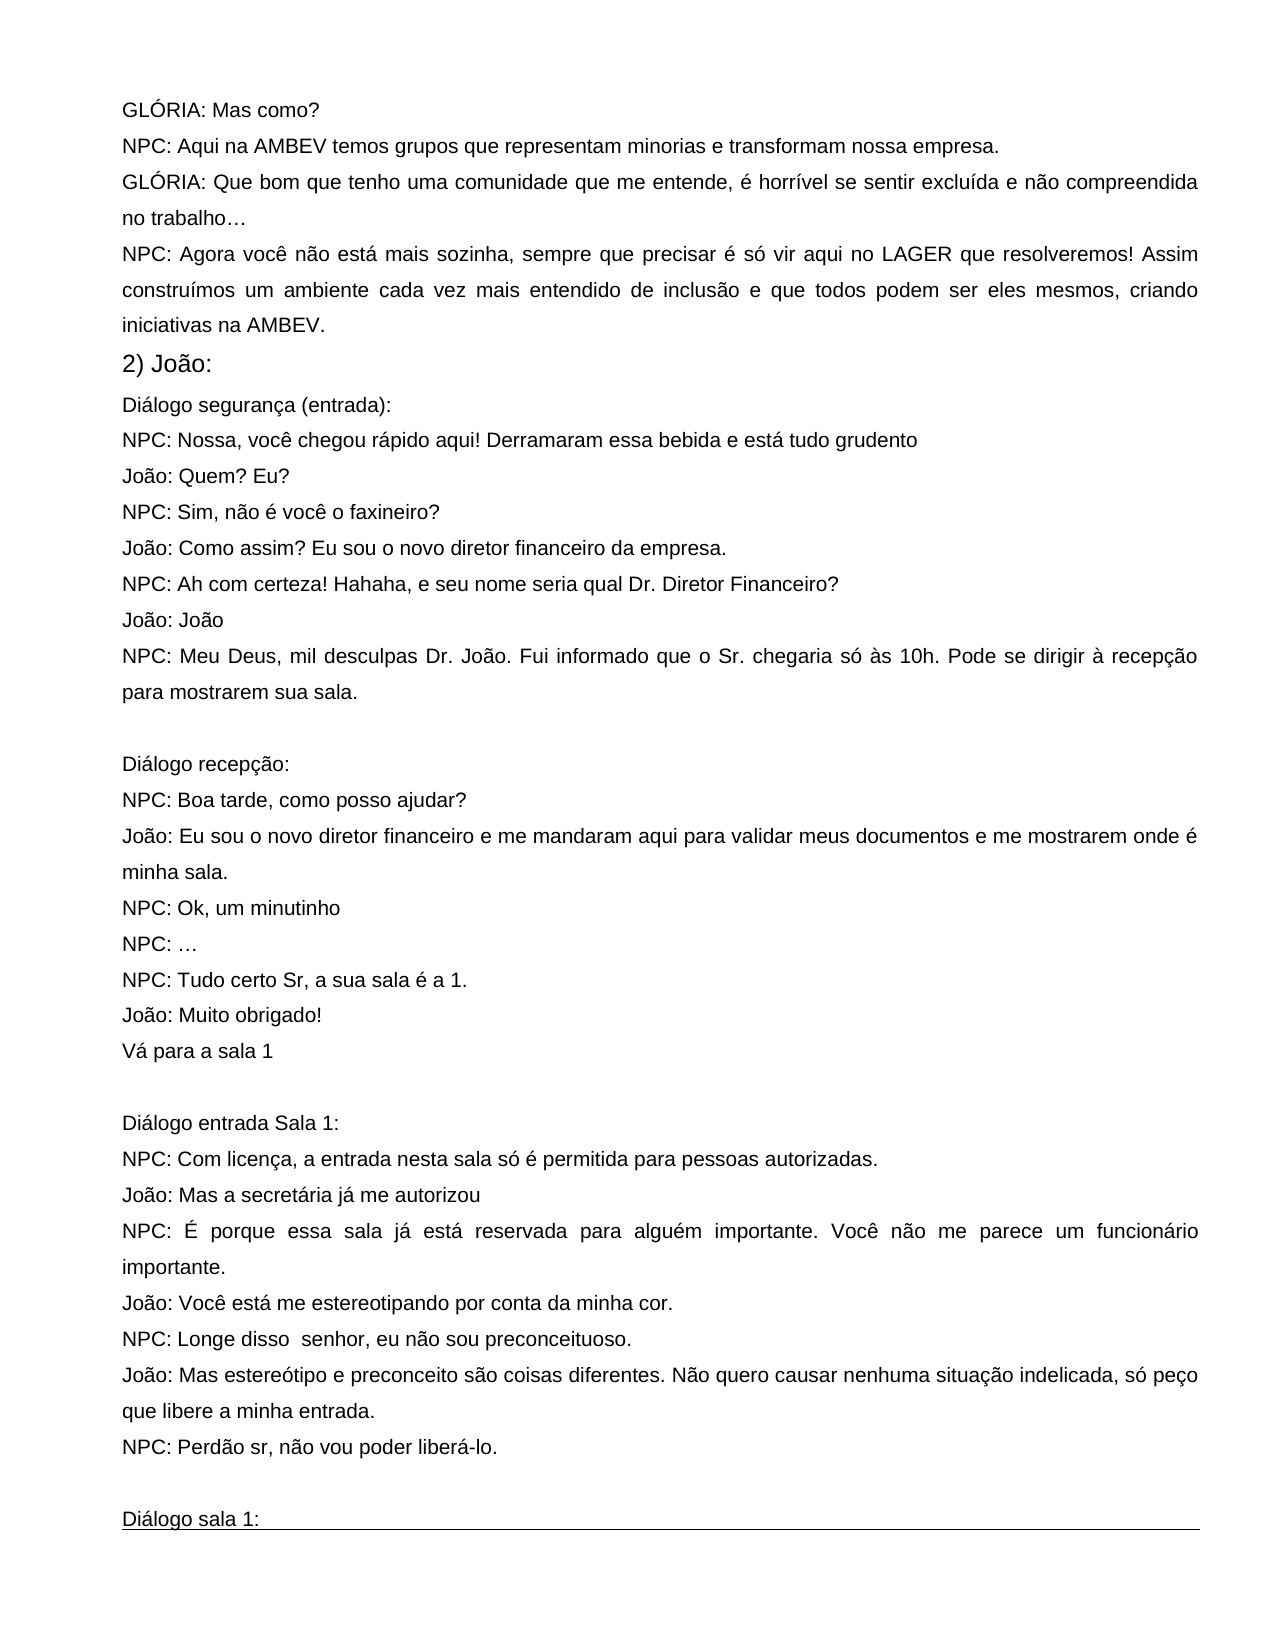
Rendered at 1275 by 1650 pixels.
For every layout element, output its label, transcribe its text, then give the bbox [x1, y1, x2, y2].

text João: Como assim? Eu sou o novo diretor financeiro da empresa. [122, 536, 1200, 560]
text NPC: Sim, não é você o faxineiro? [122, 500, 1200, 524]
text João: Quem? Eu? [122, 464, 1200, 488]
text NPC: … [122, 931, 1200, 955]
text 2) João: [122, 349, 1200, 378]
text NPC: Aqui na AMBEV temos grupos que representam minorias e transformam nossa empresa. [122, 134, 1200, 158]
text GLÓRIA: Que bom que tenho uma comunidade que me entende, é horrível se sentir excluída e não compreendida no trabalho… [122, 169, 1200, 229]
text NPC: Tudo certo Sr, a sua sala é a 1. [122, 967, 1200, 991]
text NPC: Perdão sr, não vou poder liberá-lo. [122, 1434, 1200, 1458]
text NPC: Ok, um minutinho [122, 896, 1200, 919]
text GLÓRIA: Mas como? [122, 98, 1200, 122]
text NPC: Ah com certeza! Hahaha, e seu nome seria qual Dr. Diretor Financeiro? [122, 572, 1200, 596]
text NPC: Boa tarde, como posso ajudar? [122, 788, 1200, 812]
text NPC: Nossa, você chegou rápido aqui! Derramaram essa bebida e está tudo grudento [122, 428, 1200, 452]
text NPC: Agora você não está mais sozinha, sempre que precisar é só vir aqui no LAGER que resolveremos! Assim construímos um ambiente cada vez mais entendido de inclusão e que todos podem ser eles mesmos, criando iniciativas na AMBEV. [122, 241, 1200, 337]
text NPC: É porque essa sala já está reservada para alguém importante. Você não me parece um funcionário importante. [122, 1219, 1200, 1279]
text João: João [122, 608, 1200, 632]
text Diálogo sala 1: [122, 1506, 1200, 1529]
text João: Muito obrigado! [122, 1003, 1200, 1027]
text João: Eu sou o novo diretor financeiro e me mandaram aqui para validar meus documentos e me mostrarem onde é minha sala. [122, 824, 1200, 883]
text Diálogo segurança (entrada): [122, 392, 1200, 416]
text Vá para a sala 1 [122, 1039, 1200, 1063]
text NPC: Longe disso senhor, eu não sou preconceituoso. [122, 1327, 1200, 1351]
text João: Mas estereótipo e preconceito são coisas diferentes. Não quero causar nenhuma situação indelicada, só peço que libere a minha entrada. [122, 1363, 1200, 1423]
text João: Você está me estereotipando por conta da minha cor. [122, 1291, 1200, 1315]
text João: Mas a secretária já me autorizou [122, 1183, 1200, 1207]
text NPC: Com licença, a entrada nesta sala só é permitida para pessoas autorizadas. [122, 1147, 1200, 1171]
text Diálogo entrada Sala 1: [122, 1111, 1200, 1135]
text Diálogo recepção: [122, 752, 1200, 776]
text NPC: Meu Deus, mil desculpas Dr. João. Fui informado que o Sr. chegaria só às 10h. Pode se dirigir à recepção para mostrarem sua sala. [122, 644, 1200, 704]
